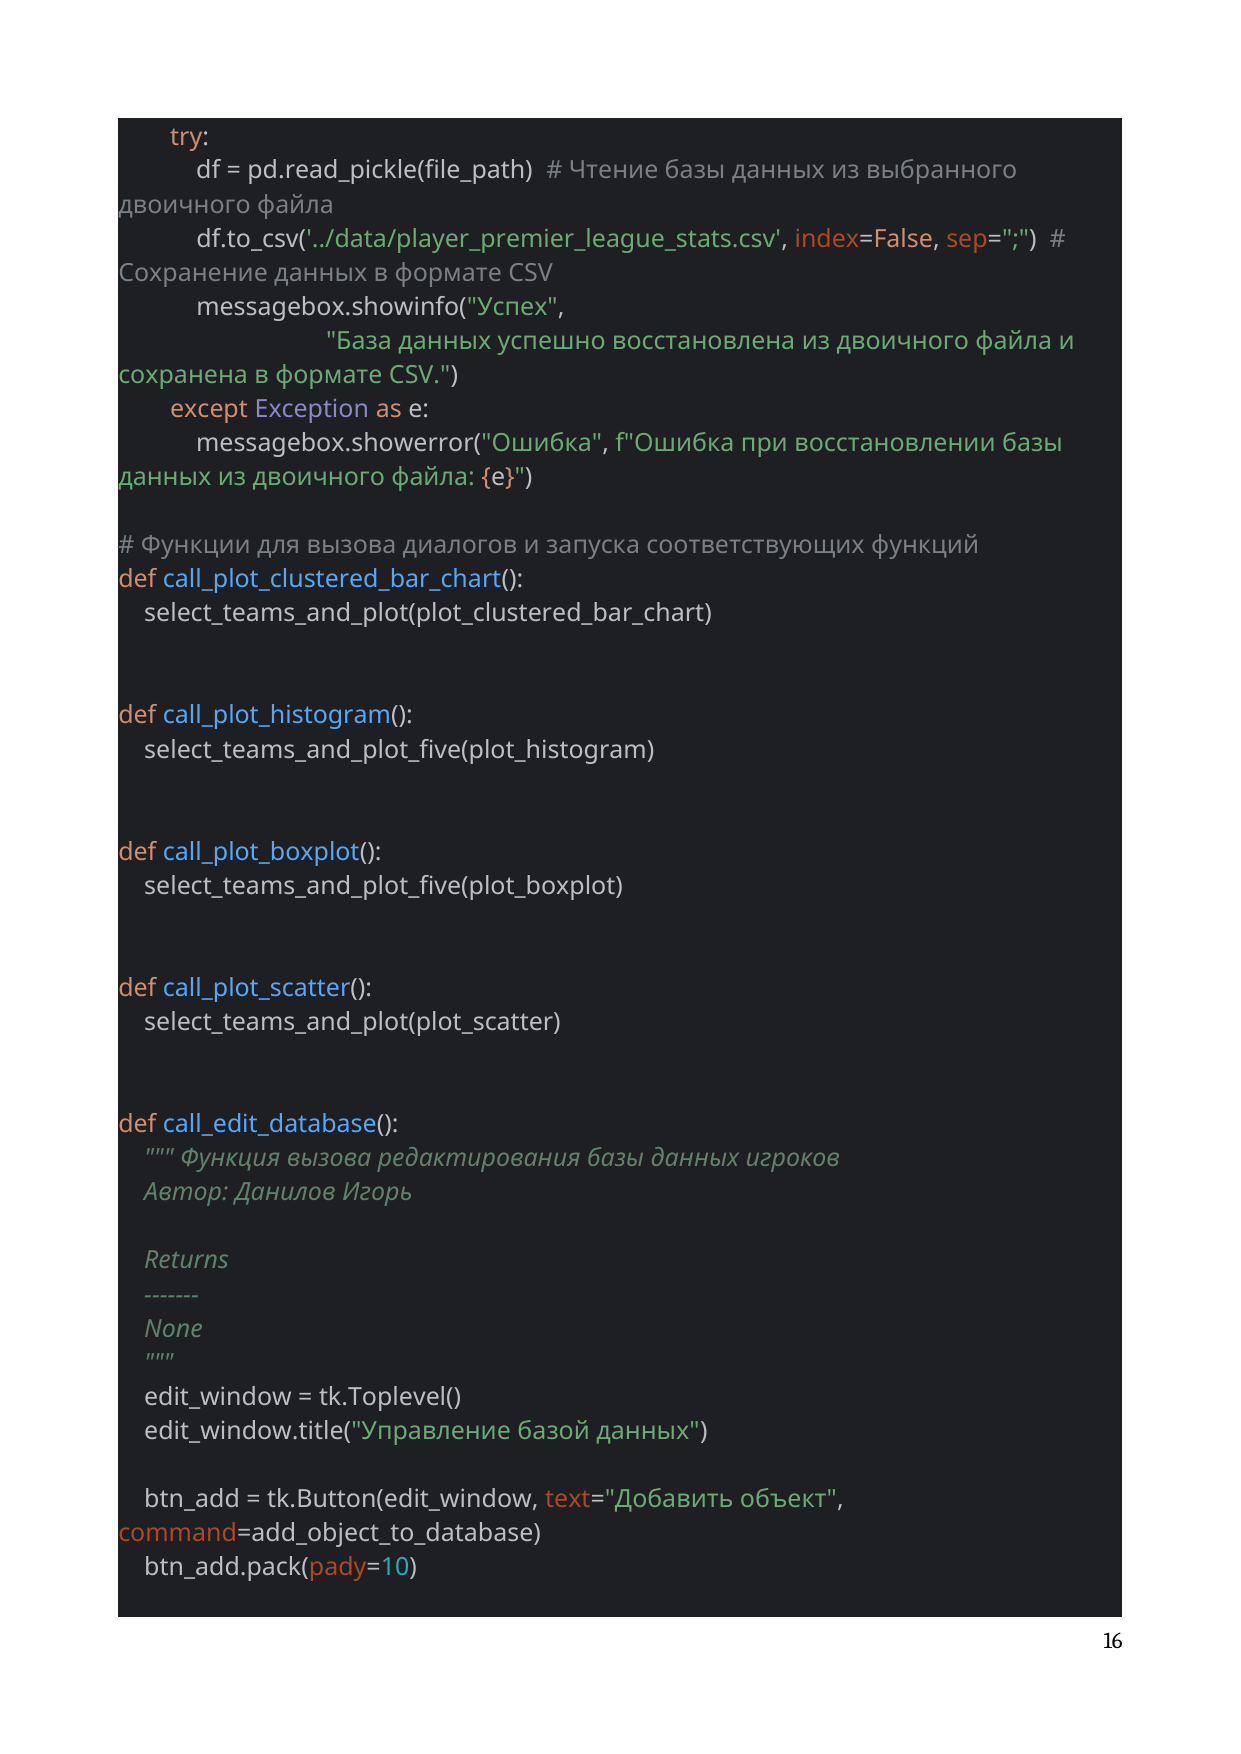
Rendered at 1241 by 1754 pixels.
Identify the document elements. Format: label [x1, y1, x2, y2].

text [118, 118, 1122, 1617]
